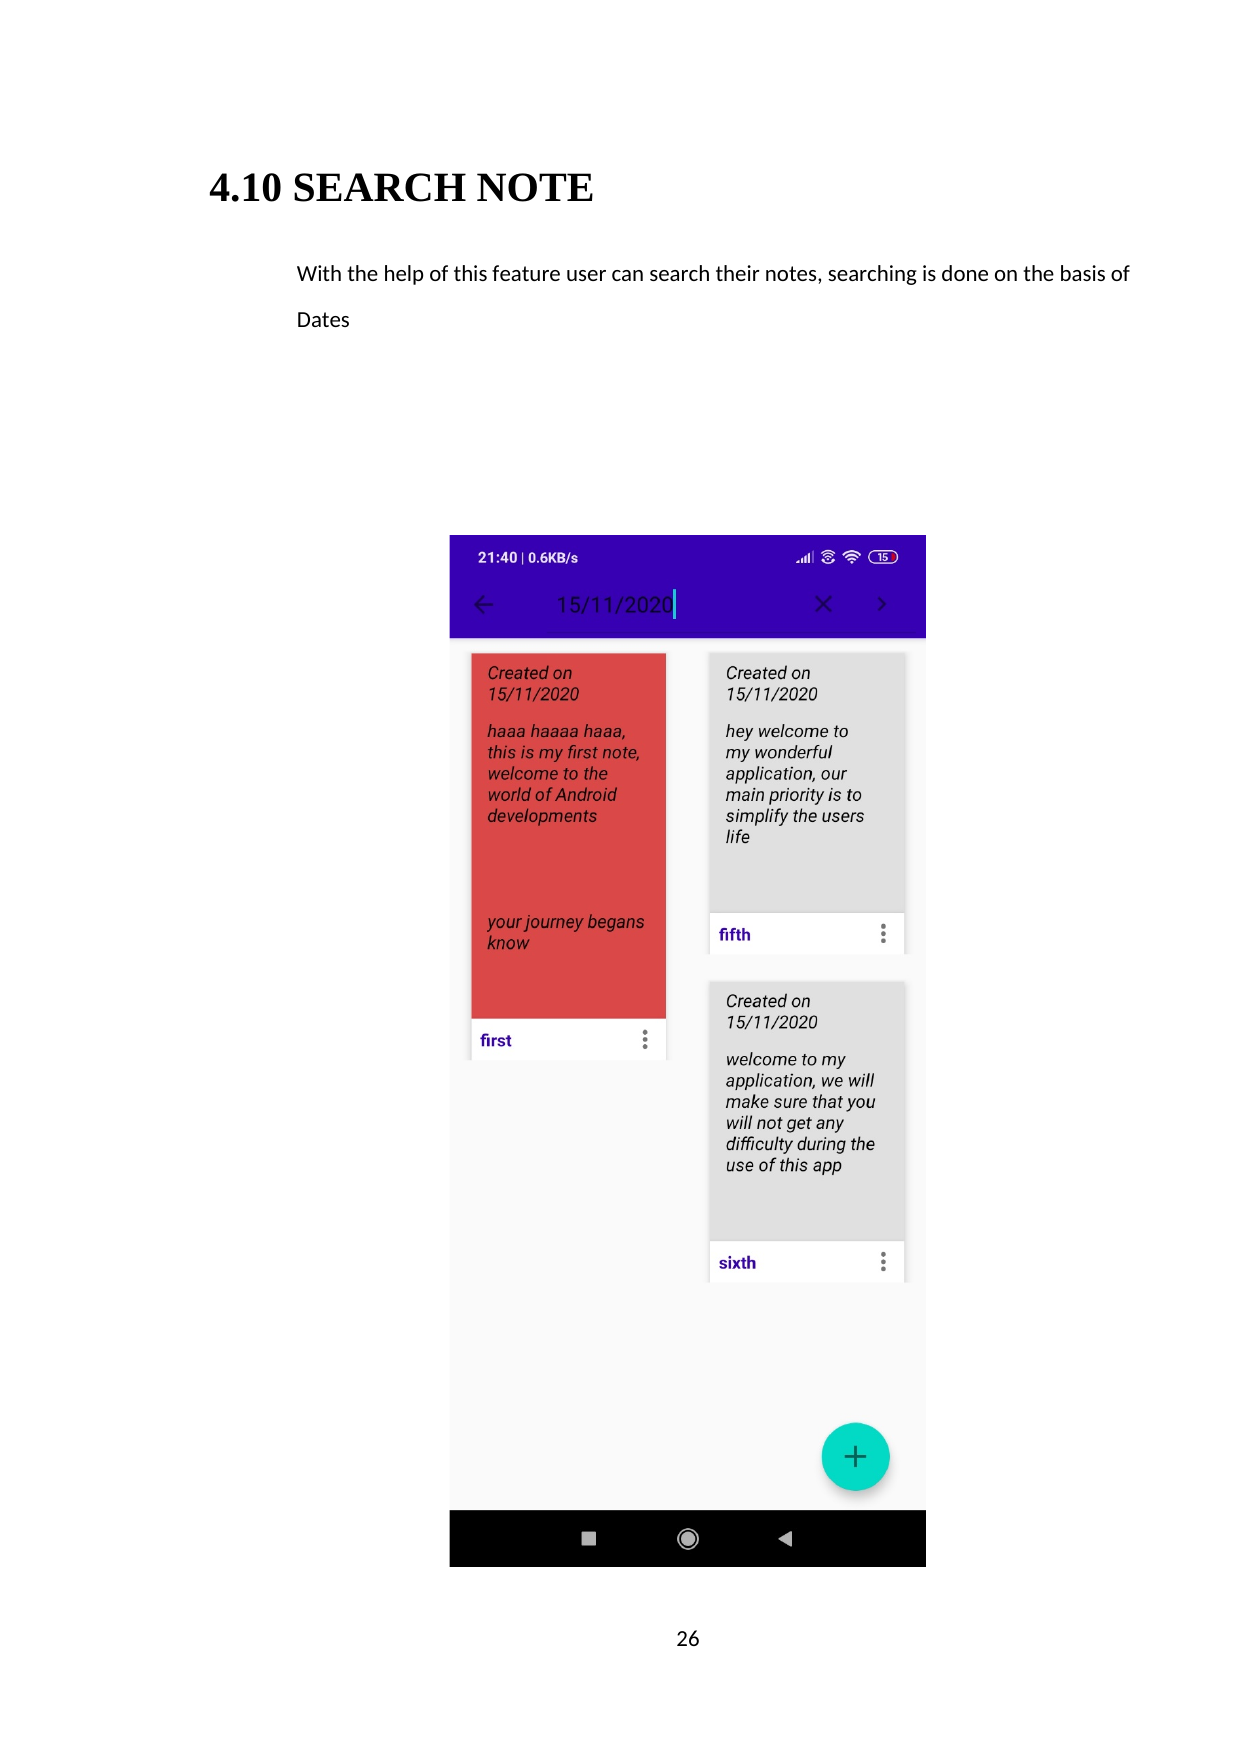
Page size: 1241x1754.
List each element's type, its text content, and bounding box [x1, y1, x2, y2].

text With the help of this feature user can search their notes, searching is done on the basis of [209, 259, 1166, 287]
picture [449, 535, 926, 1567]
subtitle 4.10 SEARCH NOTE [209, 162, 1166, 210]
text Dates [209, 305, 1166, 333]
